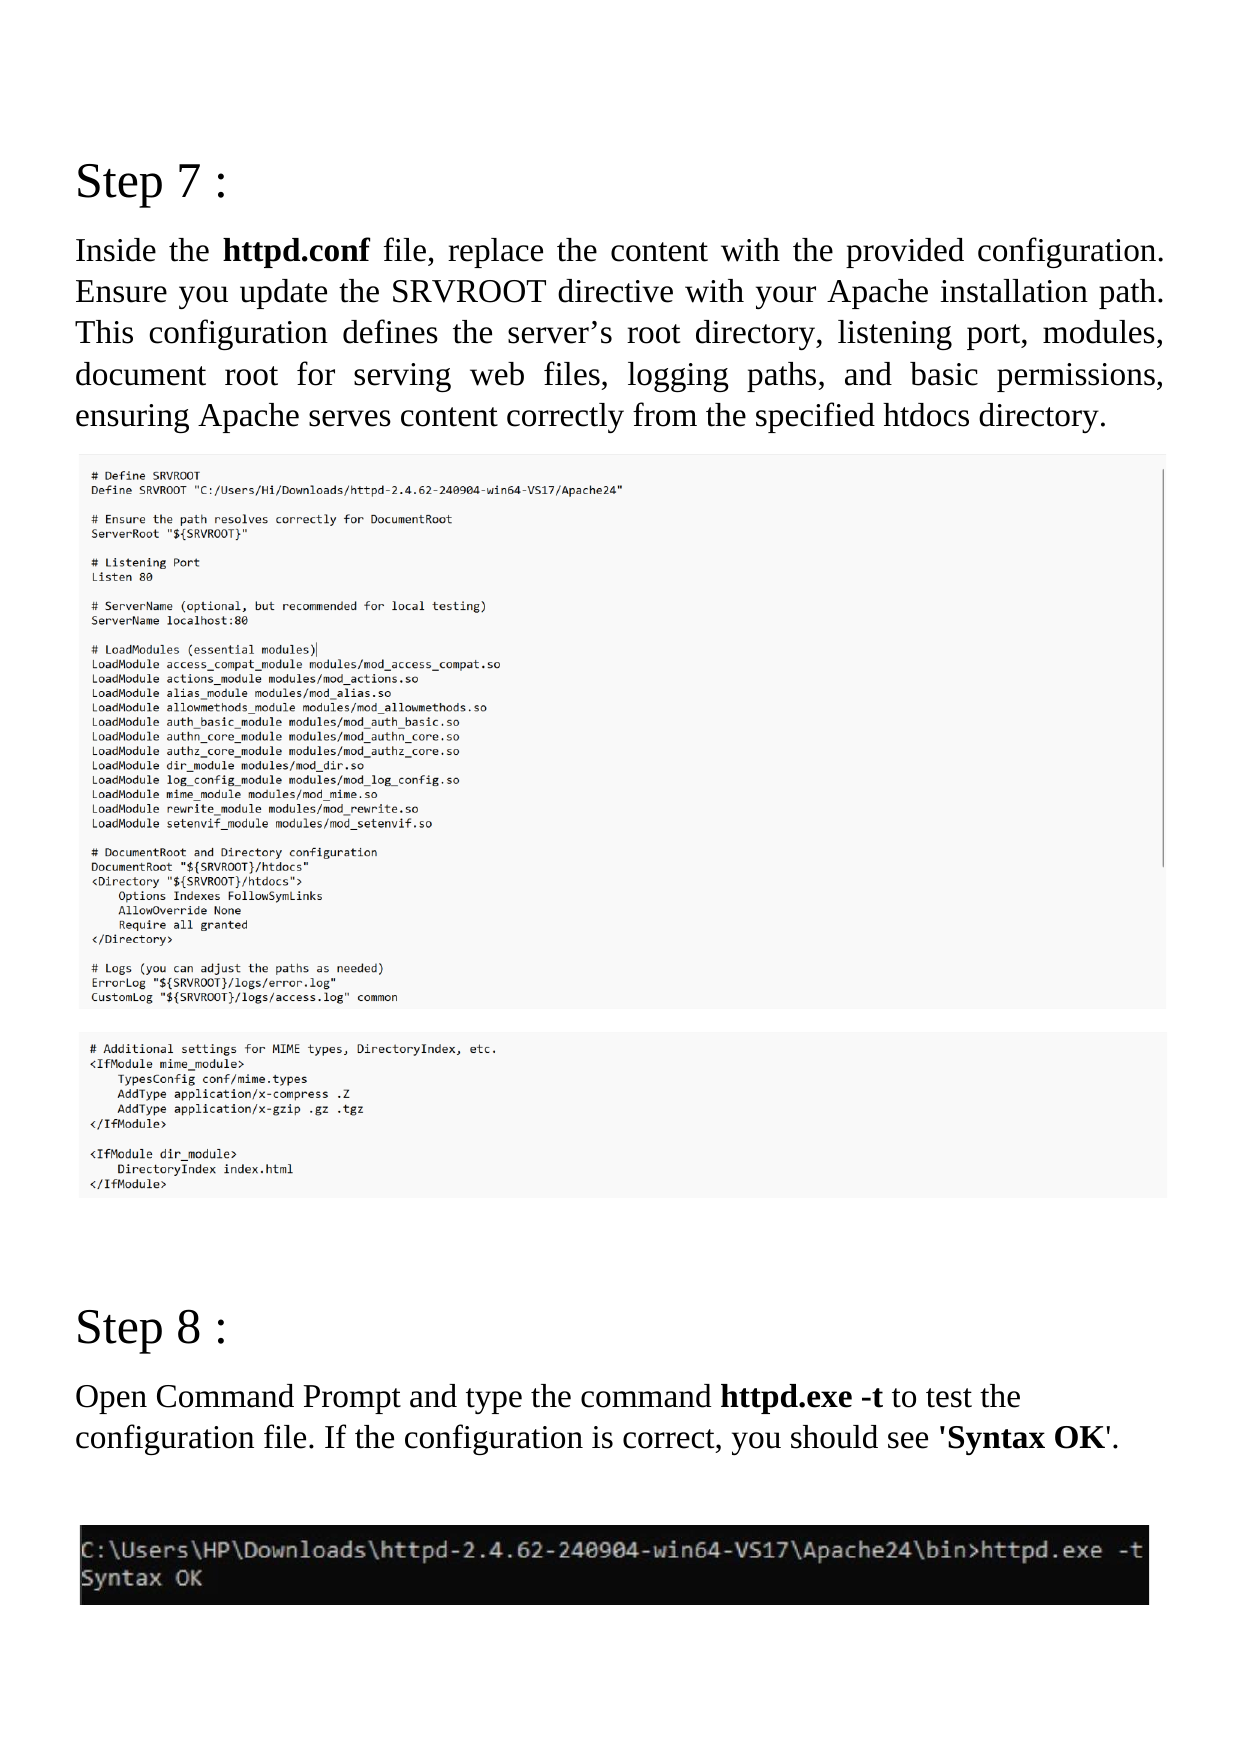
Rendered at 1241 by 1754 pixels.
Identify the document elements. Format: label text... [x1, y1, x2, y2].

picture [79, 1525, 1150, 1605]
picture [78, 454, 1167, 1009]
subtitle Step 8 : [75, 1297, 1196, 1354]
picture [78, 1032, 1168, 1198]
text Inside the httpd.conf file, replace the content with the provided configuration. Ensure you update the SRVROOT directive with your Apache installation path. This configuration defines the server’s root directory, listening port, modules, document root for serving web files, logging paths, and basic permissions, ensuring Apache serves content correctly from the specified htdocs directory. [75, 230, 1166, 434]
subtitle Step 7 : [75, 150, 1196, 208]
text Open Command Prompt and type the command httpd.exe -t to test the configuration file. If the configuration is correct, you should see 'Syntax OK'. [75, 1377, 1196, 1456]
